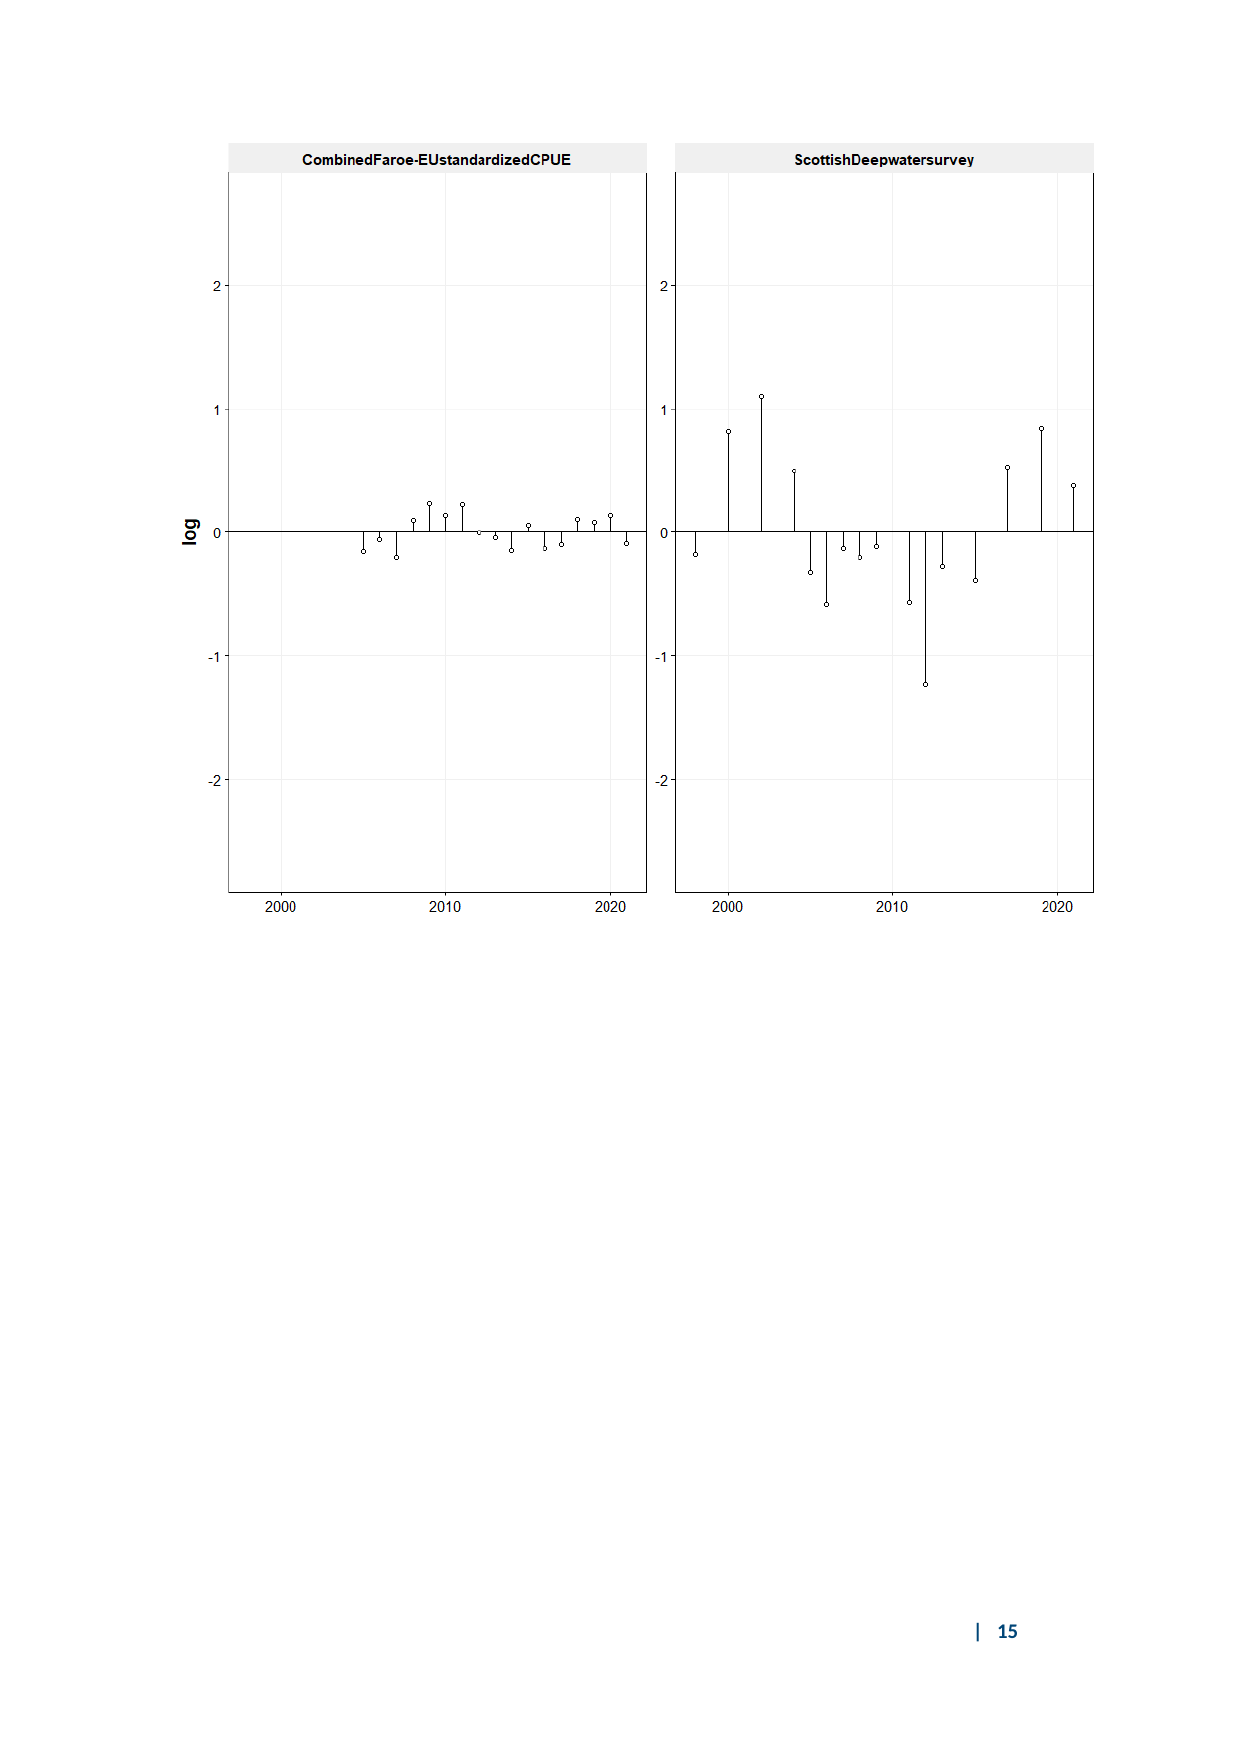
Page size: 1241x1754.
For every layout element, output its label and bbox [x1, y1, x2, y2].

picture [166, 106, 1111, 956]
